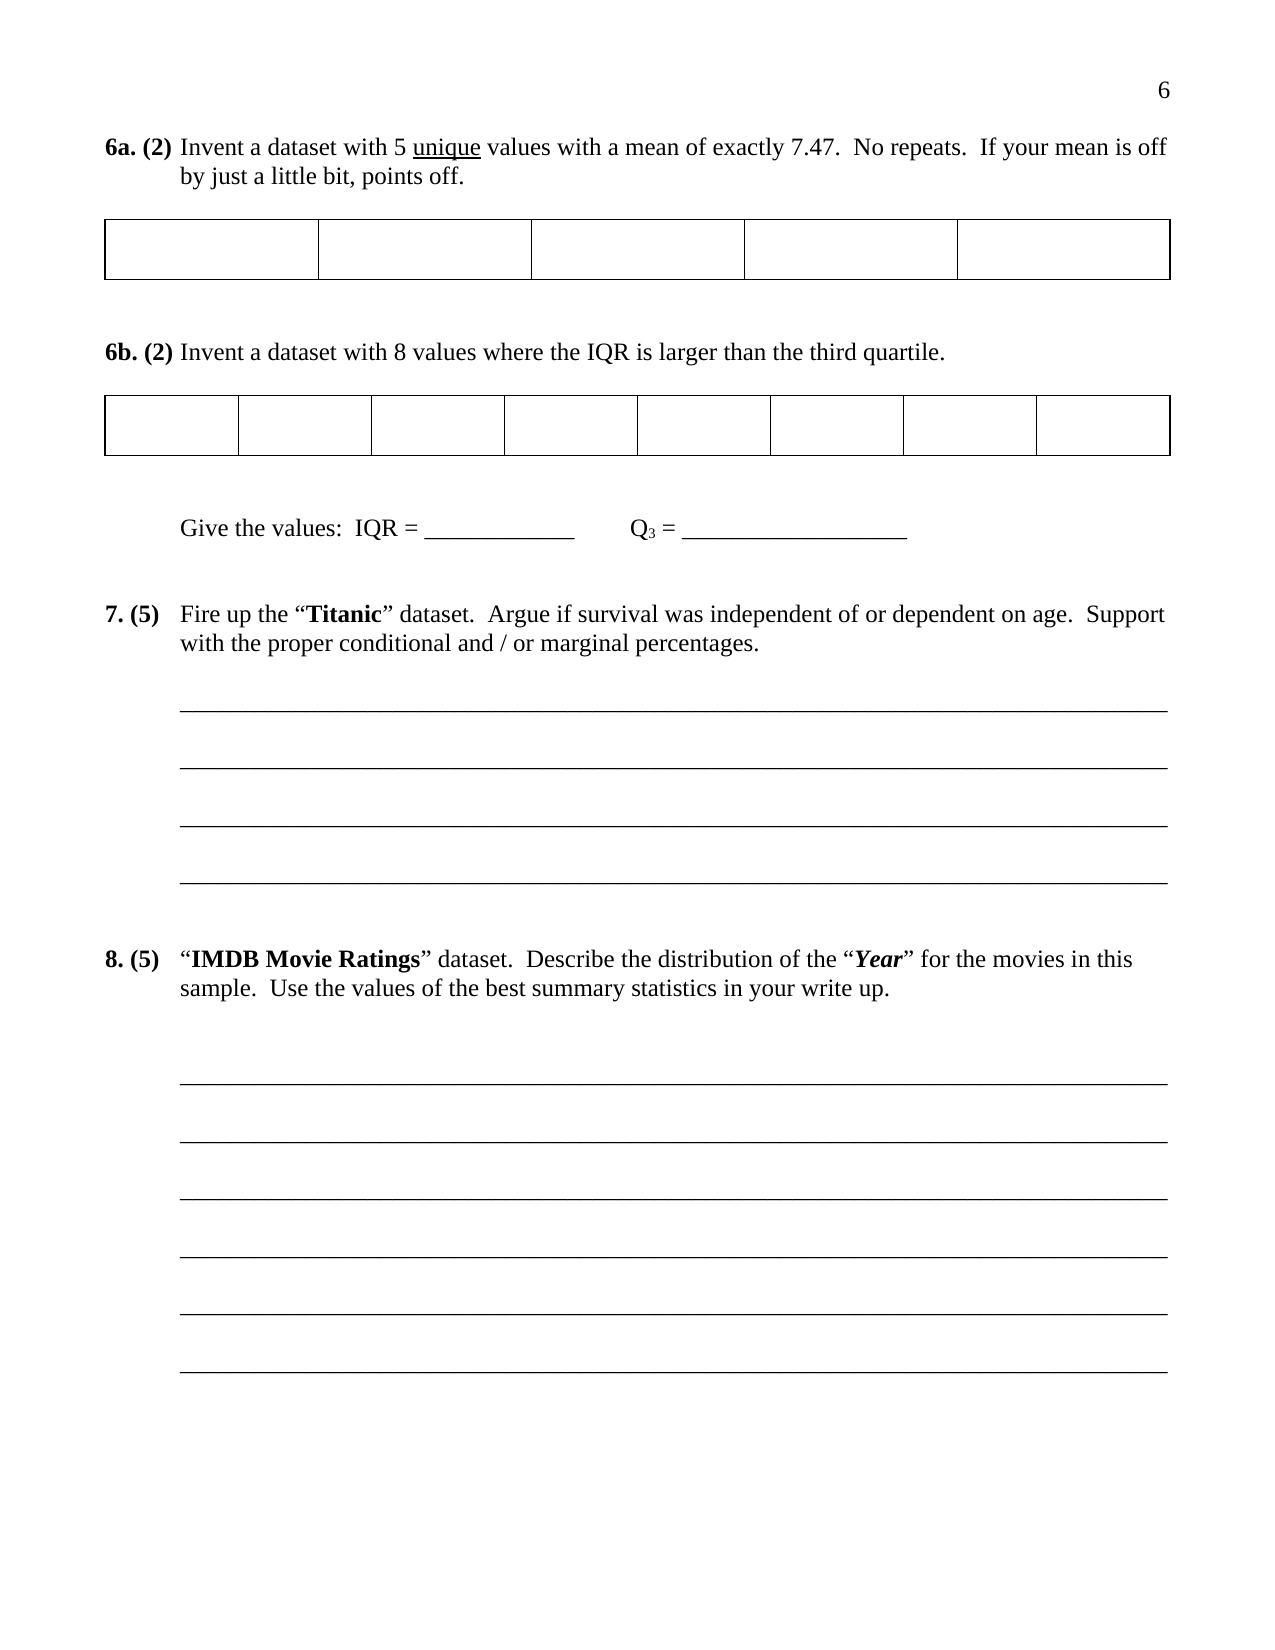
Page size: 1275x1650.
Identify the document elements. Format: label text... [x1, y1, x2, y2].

text _______________________________________________________________________________ [105, 1117, 1170, 1146]
text 8. (5) “IMDB Movie Ratings” dataset. Describe the distribution of the “Year” for the movies in this sample. Use the values of the best summary statistics in your write up. [105, 944, 1170, 1002]
text _______________________________________________________________________________ [105, 686, 1170, 714]
table_header [638, 396, 770, 455]
text _______________________________________________________________________________ [105, 1059, 1170, 1088]
text _______________________________________________________________________________ [105, 858, 1170, 887]
text _______________________________________________________________________________ [105, 1232, 1170, 1261]
table_header [106, 396, 238, 455]
table_header [958, 220, 1169, 279]
table_header [106, 220, 318, 279]
table_header [771, 396, 903, 455]
text _______________________________________________________________________________ [105, 1347, 1170, 1376]
table_header [319, 220, 531, 279]
text _______________________________________________________________________________ [105, 1289, 1170, 1318]
table_header [1037, 396, 1169, 455]
text _______________________________________________________________________________ [105, 1174, 1170, 1203]
text _______________________________________________________________________________ [105, 743, 1170, 772]
text 7. (5) Fire up the “Titanic” dataset. Argue if survival was independent of or dependent on age. Support with the proper conditional and / or marginal percentages. [105, 599, 1170, 657]
text _______________________________________________________________________________ [105, 801, 1170, 829]
table_header [745, 220, 957, 279]
table_header [904, 396, 1036, 455]
table_header [239, 396, 371, 455]
text 6b. (2) Invent a dataset with 8 values where the IQR is larger than the third quartile. [105, 337, 1170, 366]
table_header [505, 396, 637, 455]
table_header [532, 220, 744, 279]
text Give the values: IQR = ____________ Q3 = __________________ [105, 513, 1170, 542]
table_header [372, 396, 504, 455]
text 6a. (2) Invent a dataset with 5 unique values with a mean of exactly 7.47. No repeats. If your mean is off by just a little bit, points off. [105, 132, 1170, 190]
